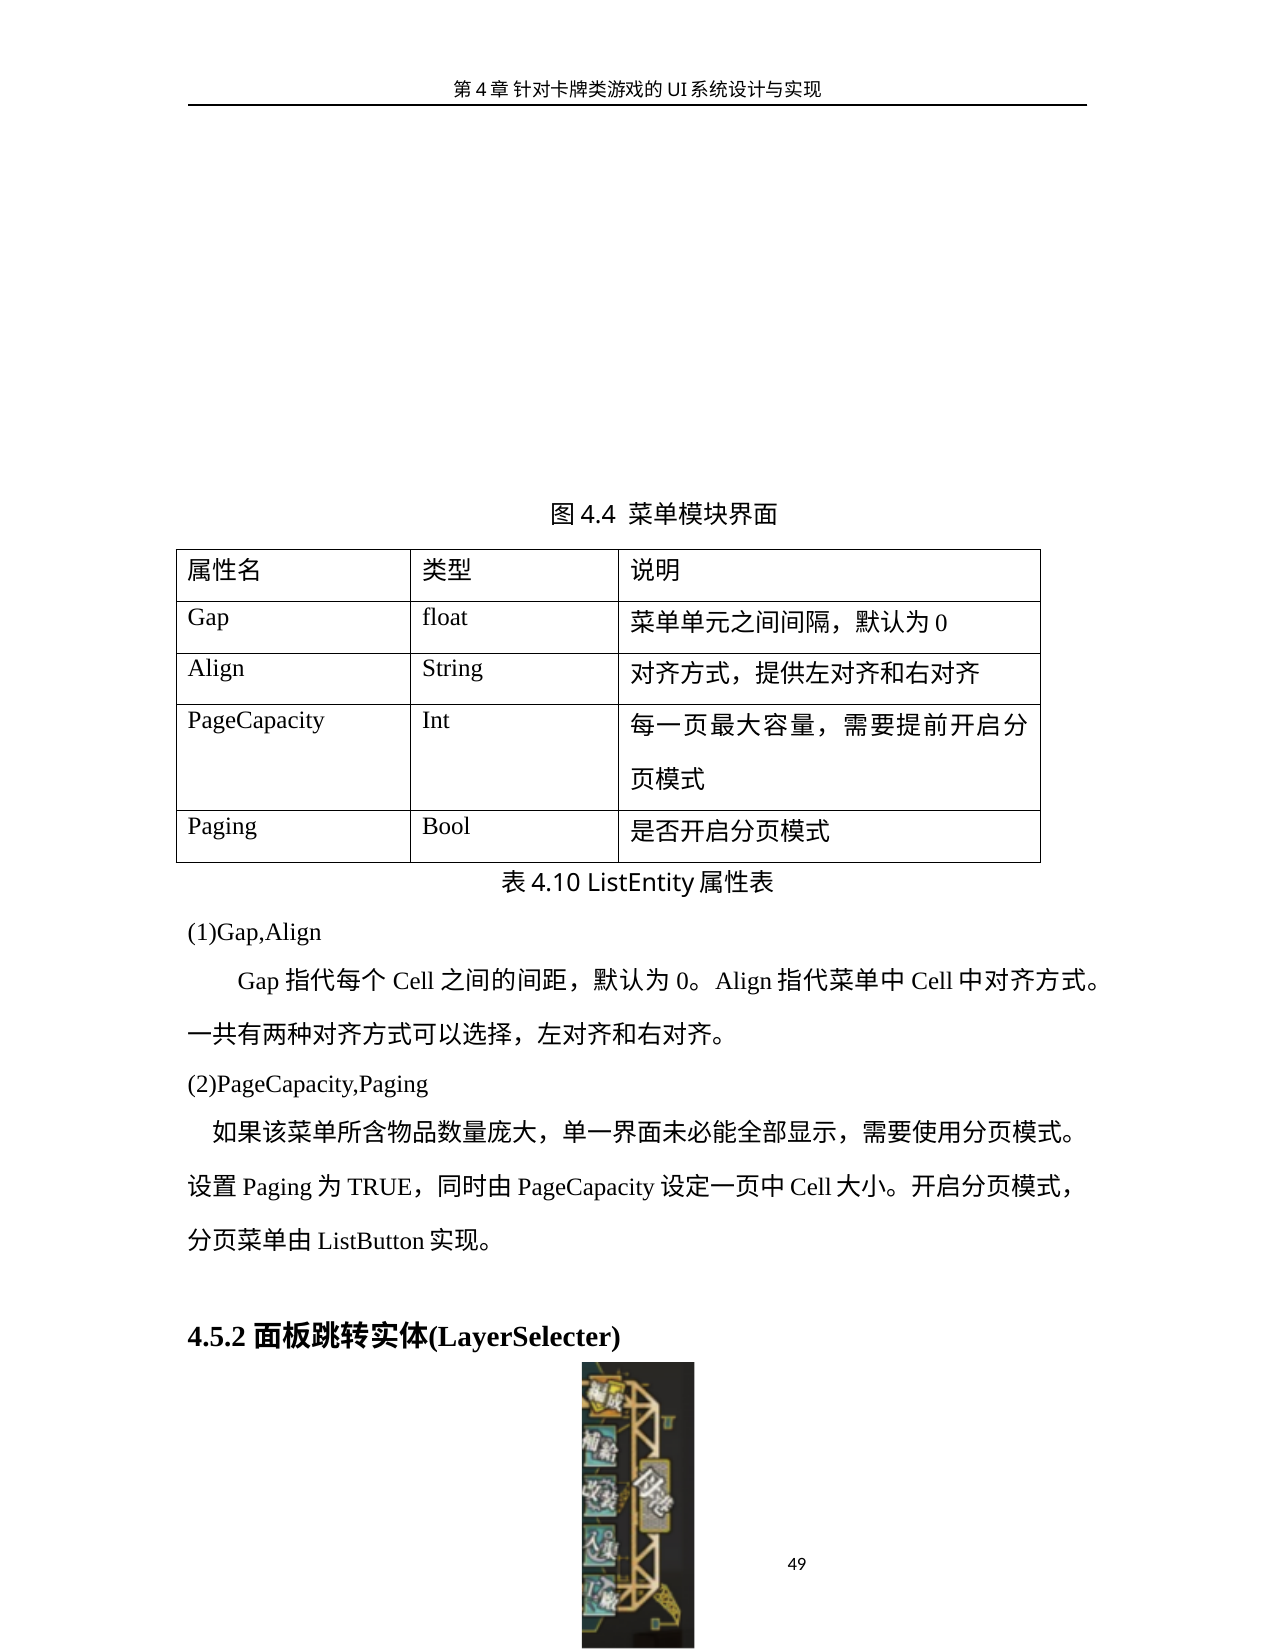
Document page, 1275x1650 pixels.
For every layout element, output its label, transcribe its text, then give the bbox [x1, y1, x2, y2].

text 4.5.2 面板跳转实体(LayerSelecter) [187, 1313, 1087, 1355]
table_cell 每一页最大容量，需要提前开启分页模式 [619, 705, 1040, 810]
table_cell Bool [411, 811, 618, 862]
text Gap指代每个Cell之间的间距，默认为0。Align指代菜单中Cell中对齐方式。一共有两种对齐方式可以选择，左对齐和右对齐。 [187, 960, 1087, 1051]
table_cell PageCapacity [177, 705, 410, 810]
table_cell Int [411, 705, 618, 810]
table_cell 菜单单元之间间隔，默认为0 [619, 602, 1040, 652]
text (1)Gap,Align [187, 917, 1087, 946]
table_header 说明 [619, 550, 1040, 601]
text 图4.4 菜单模块界面 [187, 495, 1087, 531]
text 表4.10 ListEntity属性表 [187, 863, 1087, 899]
text (2)PageCapacity,Paging [187, 1069, 1087, 1098]
table_header 属性名 [177, 550, 410, 601]
table_cell float [411, 602, 618, 652]
picture [581, 1362, 695, 1650]
text 如果该菜单所含物品数量庞大，单一界面未必能全部显示，需要使用分页模式。设置Paging为TRUE，同时由PageCapacity设定一页中Cell大小。开启分页模式，分页菜单由ListButton实现。 [187, 1112, 1087, 1257]
table_cell Gap [177, 602, 410, 652]
table_cell Paging [177, 811, 410, 862]
table_cell 是否开启分页模式 [619, 811, 1040, 862]
table_cell 对齐方式，提供左对齐和右对齐 [619, 654, 1040, 704]
table_cell String [411, 654, 618, 704]
table_header 类型 [411, 550, 618, 601]
table_cell Align [177, 654, 410, 704]
